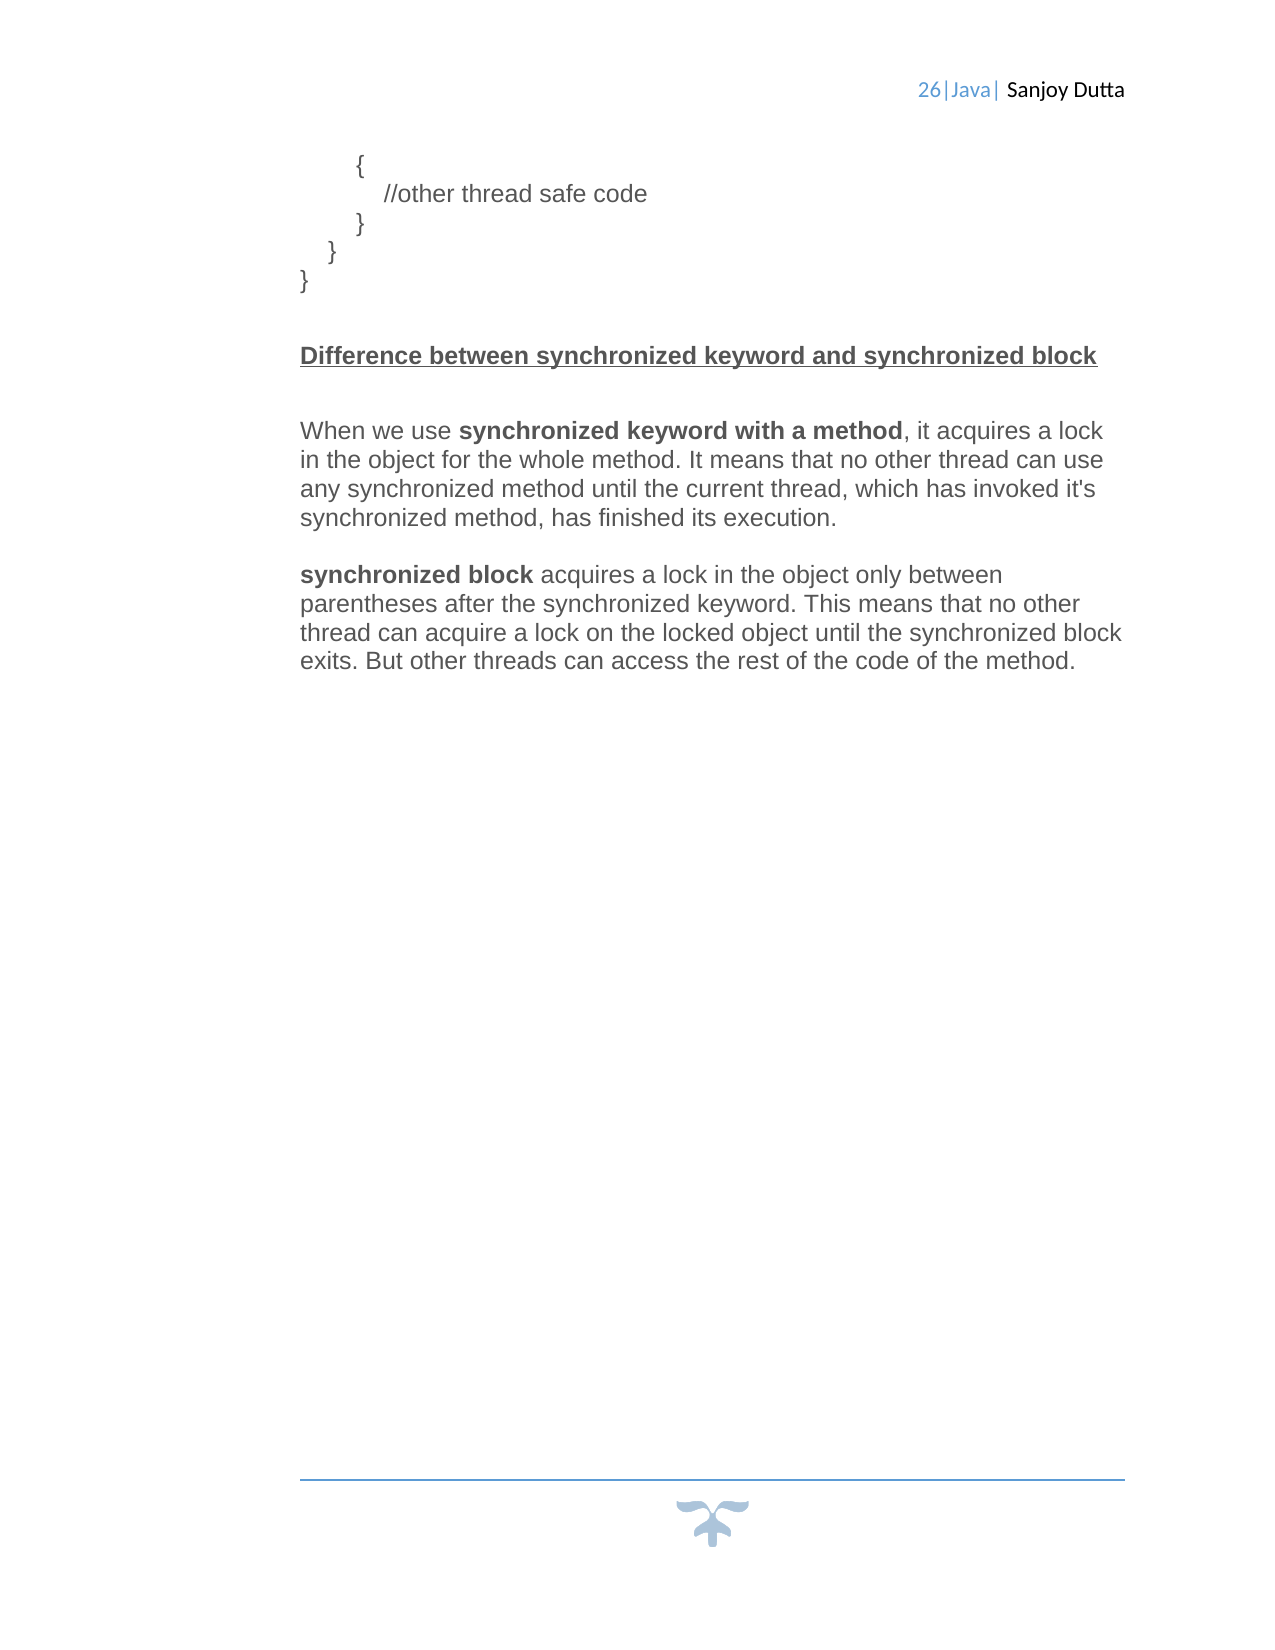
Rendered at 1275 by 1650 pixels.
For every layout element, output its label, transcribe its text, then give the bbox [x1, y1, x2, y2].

text When we use synchronized keyword with a method, it acquires a lock in the object for the whole method. It means that no other thread can use any synchronized method until the current thread, which has invoked it's synchronized method, has finished its execution. [300, 416, 1125, 531]
text synchronized block acquires a lock in the object only between parentheses after the synchronized keyword. This means that no other thread can acquire a lock on the locked object until the synchronized block exits. But other threads can access the rest of the code of the method. [300, 560, 1125, 675]
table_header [300, 150, 1275, 294]
text Difference between synchronized keyword and synchronized block [300, 341, 1125, 369]
